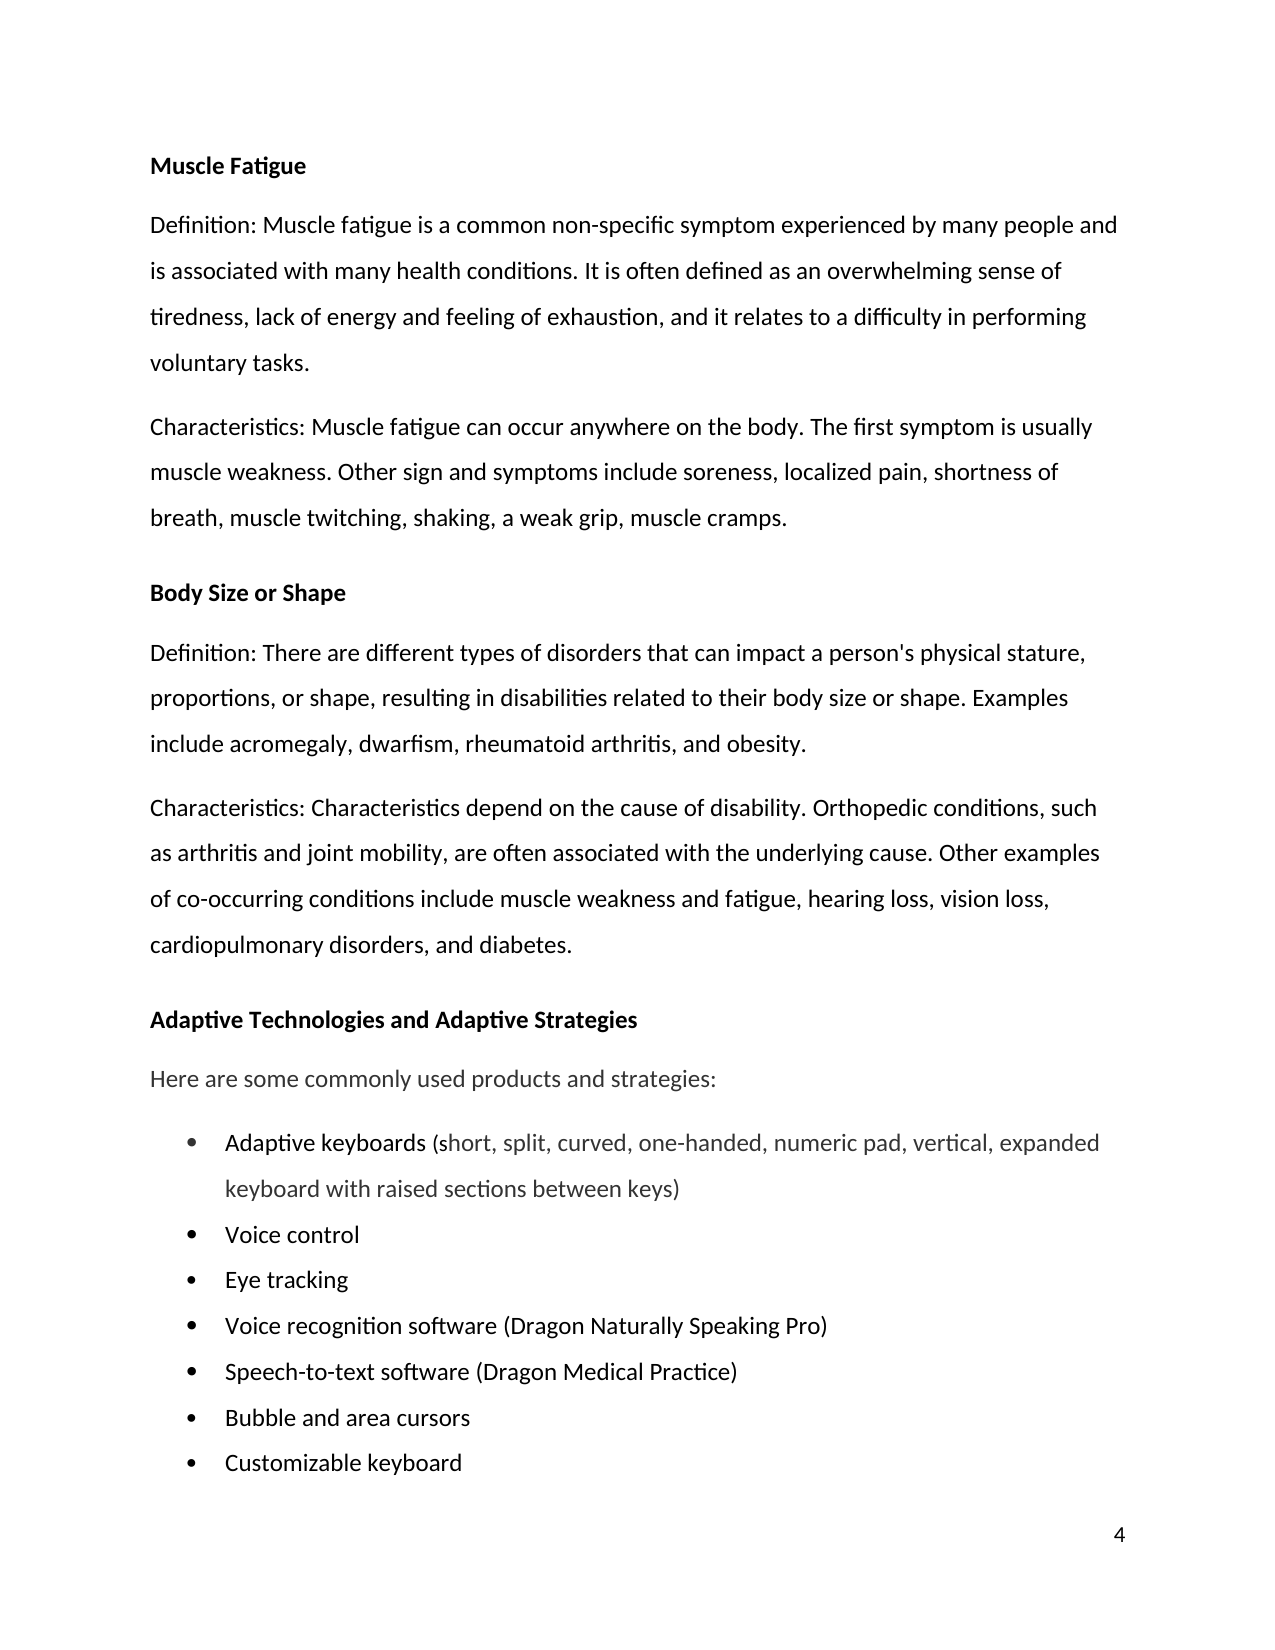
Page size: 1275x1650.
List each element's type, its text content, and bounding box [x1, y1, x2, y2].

list Voice control [187, 1219, 1125, 1249]
subtitle Body Size or Shape [150, 577, 1125, 607]
subtitle Muscle Fatigue [150, 150, 1125, 181]
list Bubble and area cursors [187, 1402, 1125, 1432]
text Here are some commonly used products and strategies: [150, 1064, 1125, 1094]
text Characteristics: Characteristics depend on the cause of disability. Orthopedic conditions, such as arthritis and joint mobility, are often associated with the underlying cause. Other examples of co-occurring conditions include muscle weakness and fatigue, hearing loss, vision loss, cardiopulmonary disorders, and diabetes. [150, 792, 1125, 959]
subtitle Adaptive Technologies and Adaptive Strategies [150, 1004, 1125, 1034]
list Customizable keyboard [187, 1447, 1125, 1478]
list Speech-to-text software (Dragon Medical Practice) [187, 1356, 1125, 1387]
text Definition: There are different types of disorders that can impact a person's physical stature, proportions, or shape, resulting in disabilities related to their body size or shape. Examples include acromegaly, dwarfism, rheumatoid arthritis, and obesity. [150, 637, 1125, 759]
list Voice recognition software (Dragon Naturally Speaking Pro) [187, 1310, 1125, 1341]
text Definition: Muscle fatigue is a common non-specific symptom experienced by many people and is associated with many health conditions. It is often defined as an overwhelming sense of tiredness, lack of energy and feeling of exhaustion, and it relates to a difficulty in performing voluntary tasks. [150, 210, 1125, 377]
text Characteristics: Muscle fatigue can occur anywhere on the body. The first symptom is usually muscle weakness. Other sign and symptoms include soreness, localized pain, shortness of breath, muscle twitching, shaking, a weak grip, muscle cramps. [150, 411, 1125, 533]
list Eye tracking [187, 1264, 1125, 1295]
list Adaptive keyboards (short, split, curved, one-handed, numeric pad, vertical, expanded keyboard with raised sections between keys) [187, 1127, 1125, 1204]
